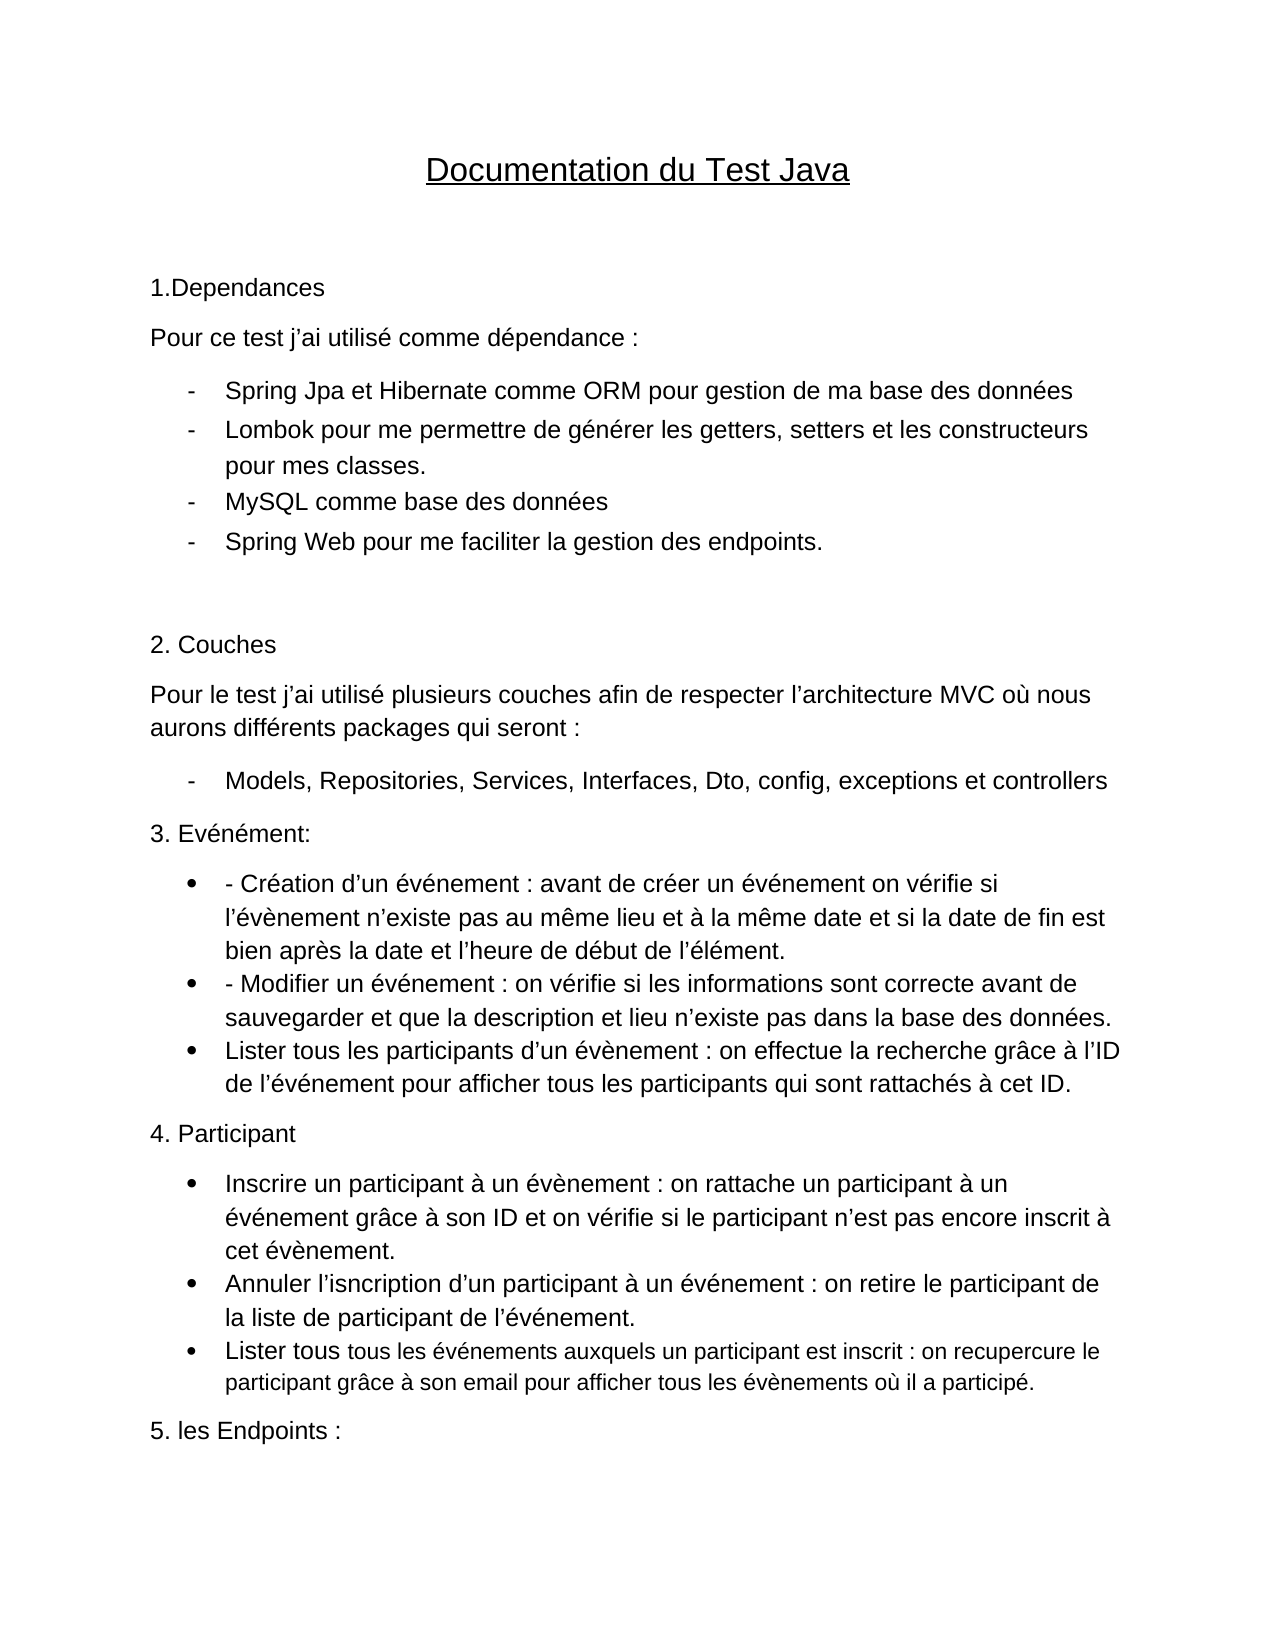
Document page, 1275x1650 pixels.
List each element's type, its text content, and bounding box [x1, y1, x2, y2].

list Inscrire un participant à un évènement : on rattache un participant à un événement grâce à son ID et on vérifie si le participant n’est pas encore inscrit à cet évènement. [187, 1169, 1125, 1265]
text 4. Participant [150, 1119, 1125, 1148]
list Models, Repositories, Services, Interfaces, Dto, config, exceptions et controllers [187, 763, 1125, 797]
list Lombok pour me permettre de générer les getters, setters et les constructeurs pour mes classes. [187, 412, 1125, 479]
list Annuler l’isncription d’un participant à un événement : on retire le participant de la liste de participant de l’événement. [187, 1269, 1125, 1332]
text 3. Evénément: [150, 819, 1125, 848]
list Spring Jpa et Hibernate comme ORM pour gestion de ma base des données [187, 372, 1125, 407]
text 5. les Endpoints : [150, 1416, 1125, 1445]
text 2. Couches [150, 629, 1125, 658]
list Lister tous tous les événements auxquels un participant est inscrit : on recupercure le participant grâce à son email pour afficher tous les évènements où il a participé. [187, 1336, 1125, 1396]
list MySQL comme base des données [187, 484, 1125, 518]
text Pour le test j’ai utilisé plusieurs couches afin de respecter l’architecture MVC où nous aurons différents packages qui seront : [150, 679, 1125, 742]
list - Modifier un événement : on vérifie si les informations sont correcte avant de sauvegarder et que la description et lieu n’existe pas dans la base des données. [187, 969, 1125, 1031]
list Spring Web pour me faciliter la gestion des endpoints. [187, 523, 1125, 557]
text Pour ce test j’ai utilisé comme dépendance : [150, 322, 1125, 351]
list - Création d’un événement : avant de créer un événement on vérifie si l’évènement n’existe pas au même lieu et à la même date et si la date de fin est bien après la date et l’heure de début de l’élément. [187, 869, 1125, 964]
list Lister tous les participants d’un évènement : on effectue la recherche grâce à l’ID de l’événement pour afficher tous les participants qui sont rattachés à cet ID. [187, 1036, 1125, 1098]
text Documentation du Test Java [150, 150, 1125, 188]
text 1.Dependances [150, 272, 1125, 301]
